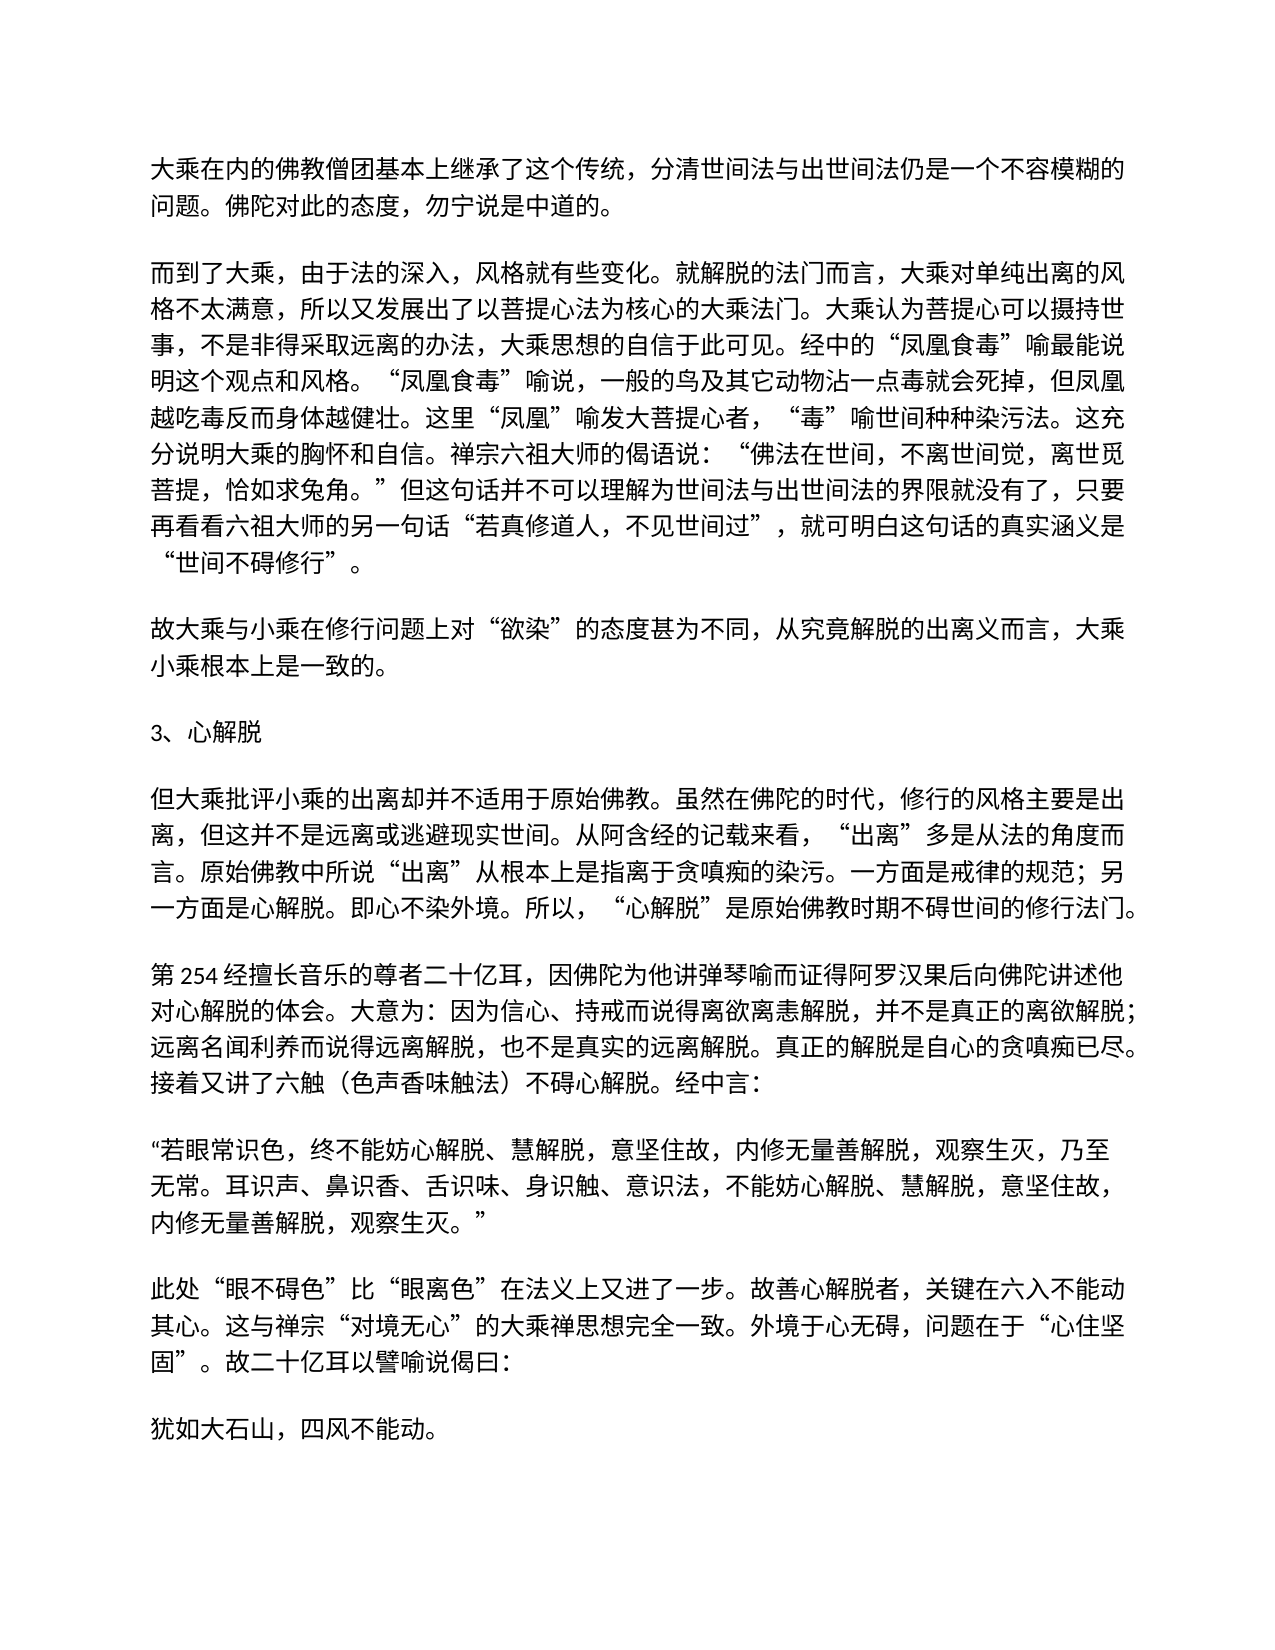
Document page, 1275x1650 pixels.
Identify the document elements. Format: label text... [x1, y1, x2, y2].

text 3、心解脱 [150, 713, 1125, 749]
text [150, 150, 1125, 222]
text 此处“眼不碍色”比“眼离色”在法义上又进了一步。故善心解脱者，关键在六入不能动其心。这与禅宗“对境无心”的大乘禅思想完全一致。外境于心无碍，问题在于“心住坚固”。故二十亿耳以譬喻说偈曰： [150, 1270, 1125, 1379]
text 但大乘批评小乘的出离却并不适用于原始佛教。虽然在佛陀的时代，修行的风格主要是出离，但这并不是远离或逃避现实世间。从阿含经的记载来看，“出离”多是从法的角度而言。原始佛教中所说“出离”从根本上是指离于贪嗔痴的染污。一方面是戒律的规范；另一方面是心解脱。即心不染外境。所以，“心解脱”是原始佛教时期不碍世间的修行法门。 [150, 779, 1125, 924]
text 犹如大石山，四风不能动。 [150, 1409, 1125, 1445]
text 故大乘与小乘在修行问题上对“欲染”的态度甚为不同，从究竟解脱的出离义而言，大乘小乘根本上是一致的。 [150, 610, 1125, 682]
text 第254经擅长音乐的尊者二十亿耳，因佛陀为他讲弹琴喻而证得阿罗汉果后向佛陀讲述他对心解脱的体会。大意为：因为信心、持戒而说得离欲离恚解脱，并不是真正的离欲解脱；远离名闻利养而说得远离解脱，也不是真实的远离解脱。真正的解脱是自心的贪嗔痴已尽。接着又讲了六触（色声香味触法）不碍心解脱。经中言： [150, 955, 1125, 1100]
text “若眼常识色，终不能妨心解脱、慧解脱，意坚住故，内修无量善解脱，观察生灭，乃至无常。耳识声、鼻识香、舌识味、身识触、意识法，不能妨心解脱、慧解脱，意坚住故，内修无量善解脱，观察生灭。” [150, 1131, 1125, 1239]
text 而到了大乘，由于法的深入，风格就有些变化。就解脱的法门而言，大乘对单纯出离的风格不太满意，所以又发展出了以菩提心法为核心的大乘法门。大乘认为菩提心可以摄持世事，不是非得采取远离的办法，大乘思想的自信于此可见。经中的“凤凰食毒”喻最能说明这个观点和风格。“凤凰食毒”喻说，一般的鸟及其它动物沾一点毒就会死掉，但凤凰越吃毒反而身体越健壮。这里“凤凰”喻发大菩提心者，“毒”喻世间种种染污法。这充分说明大乘的胸怀和自信。禅宗六祖大师的偈语说：“佛法在世间，不离世间觉，离世觅菩提，恰如求兔角。”但这句话并不可以理解为世间法与出世间法的界限就没有了，只要再看看六祖大师的另一句话“若真修道人，不见世间过”，就可明白这句话的真实涵义是“世间不碍修行”。 [150, 253, 1125, 579]
